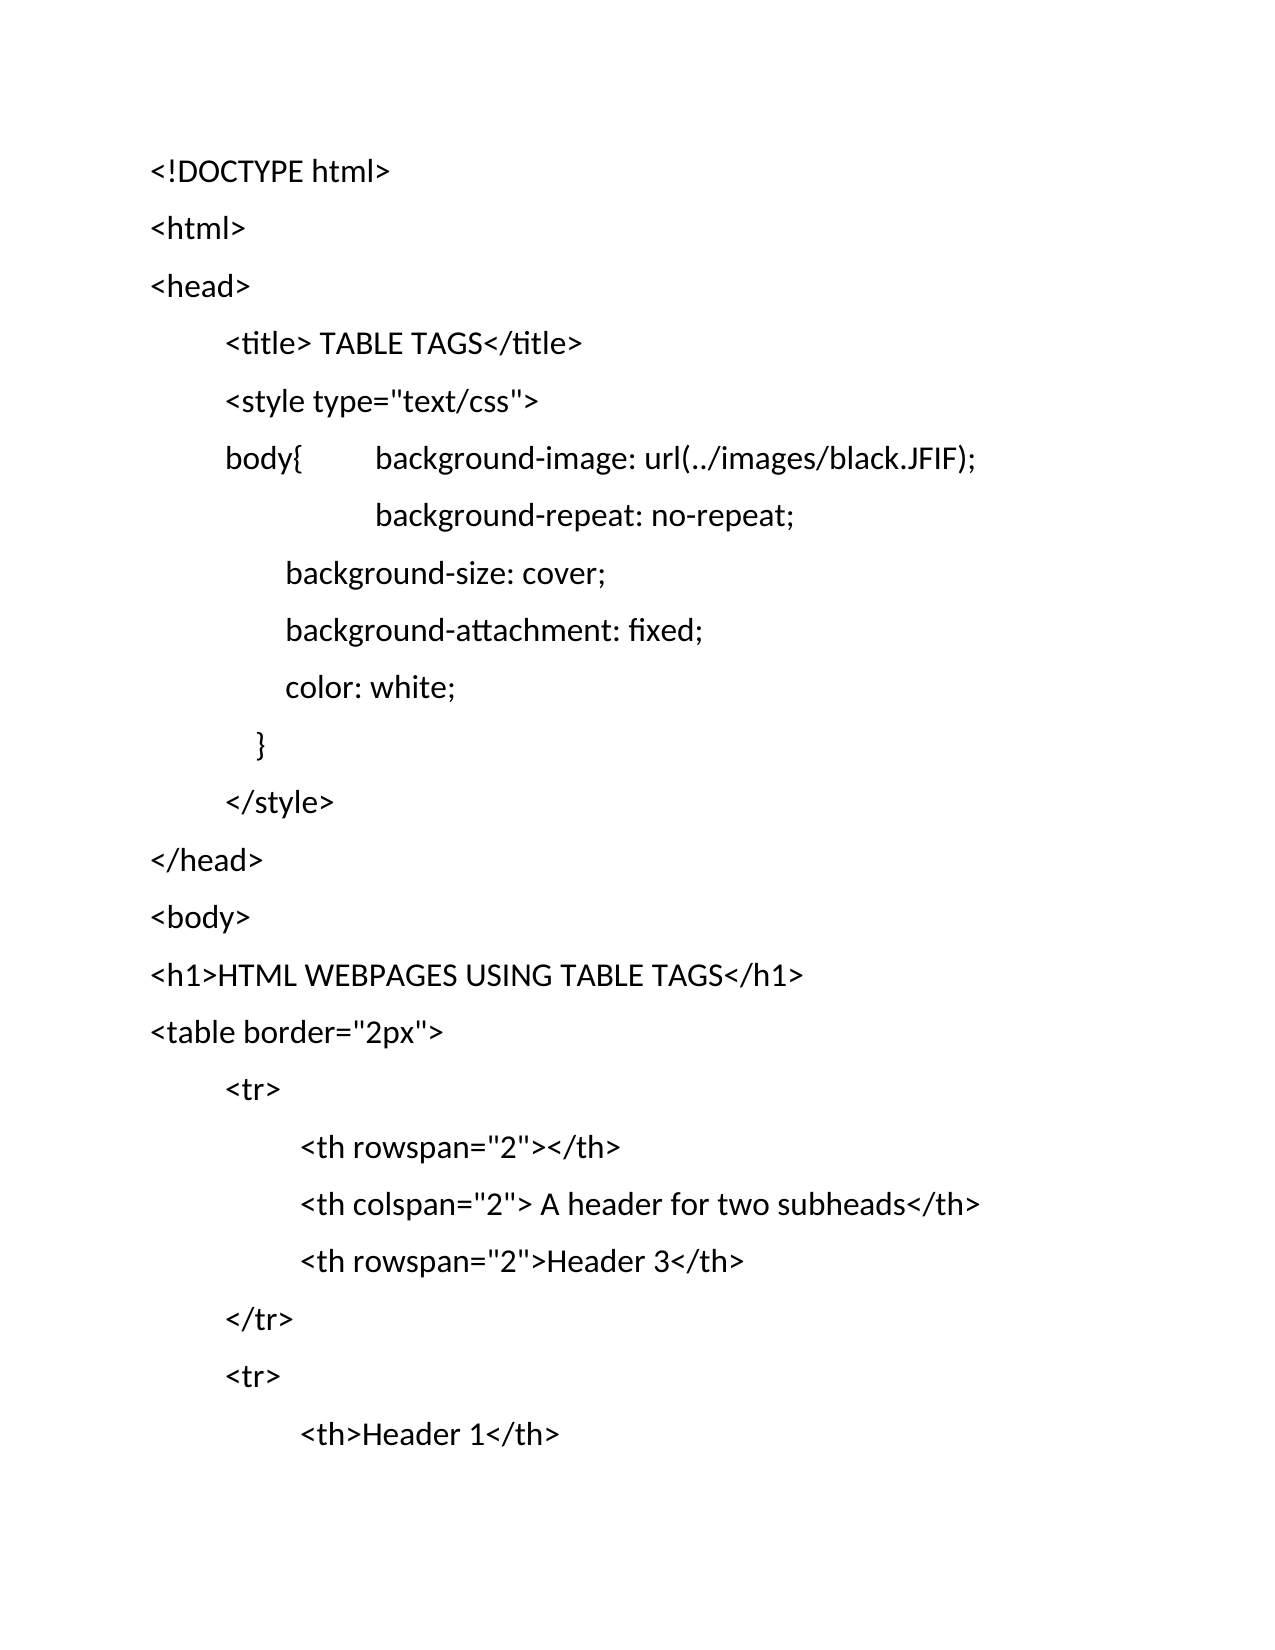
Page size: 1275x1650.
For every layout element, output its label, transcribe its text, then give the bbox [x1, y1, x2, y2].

text background-repeat: no-repeat; [150, 494, 1125, 535]
text <th colspan="2"> A header for two subheads</th> [150, 1183, 1125, 1224]
text body{ background-image: url(../images/black.JFIF); [150, 437, 1125, 478]
text <body> [150, 896, 1125, 937]
text <th>Header 1</th> [150, 1413, 1125, 1453]
text <head> [150, 265, 1125, 306]
text <th rowspan="2">Header 3</th> [150, 1241, 1125, 1281]
text <html> [150, 207, 1125, 248]
text background-attachment: fixed; [150, 609, 1125, 650]
text <tr> [150, 1068, 1125, 1109]
text <table border="2px"> [150, 1011, 1125, 1052]
text color: white; [150, 667, 1125, 707]
text } [150, 724, 1125, 765]
text <th rowspan="2"></th> [150, 1126, 1125, 1166]
text background-size: cover; [150, 552, 1125, 592]
text <h1>HTML WEBPAGES USING TABLE TAGS</h1> [150, 953, 1125, 994]
text </head> [150, 839, 1125, 879]
text <style type="text/css"> [150, 379, 1125, 420]
text </tr> [150, 1298, 1125, 1339]
text <tr> [150, 1355, 1125, 1396]
text <title> TABLE TAGS</title> [150, 322, 1125, 363]
text </style> [150, 781, 1125, 822]
text <!DOCTYPE html> [150, 150, 1125, 191]
